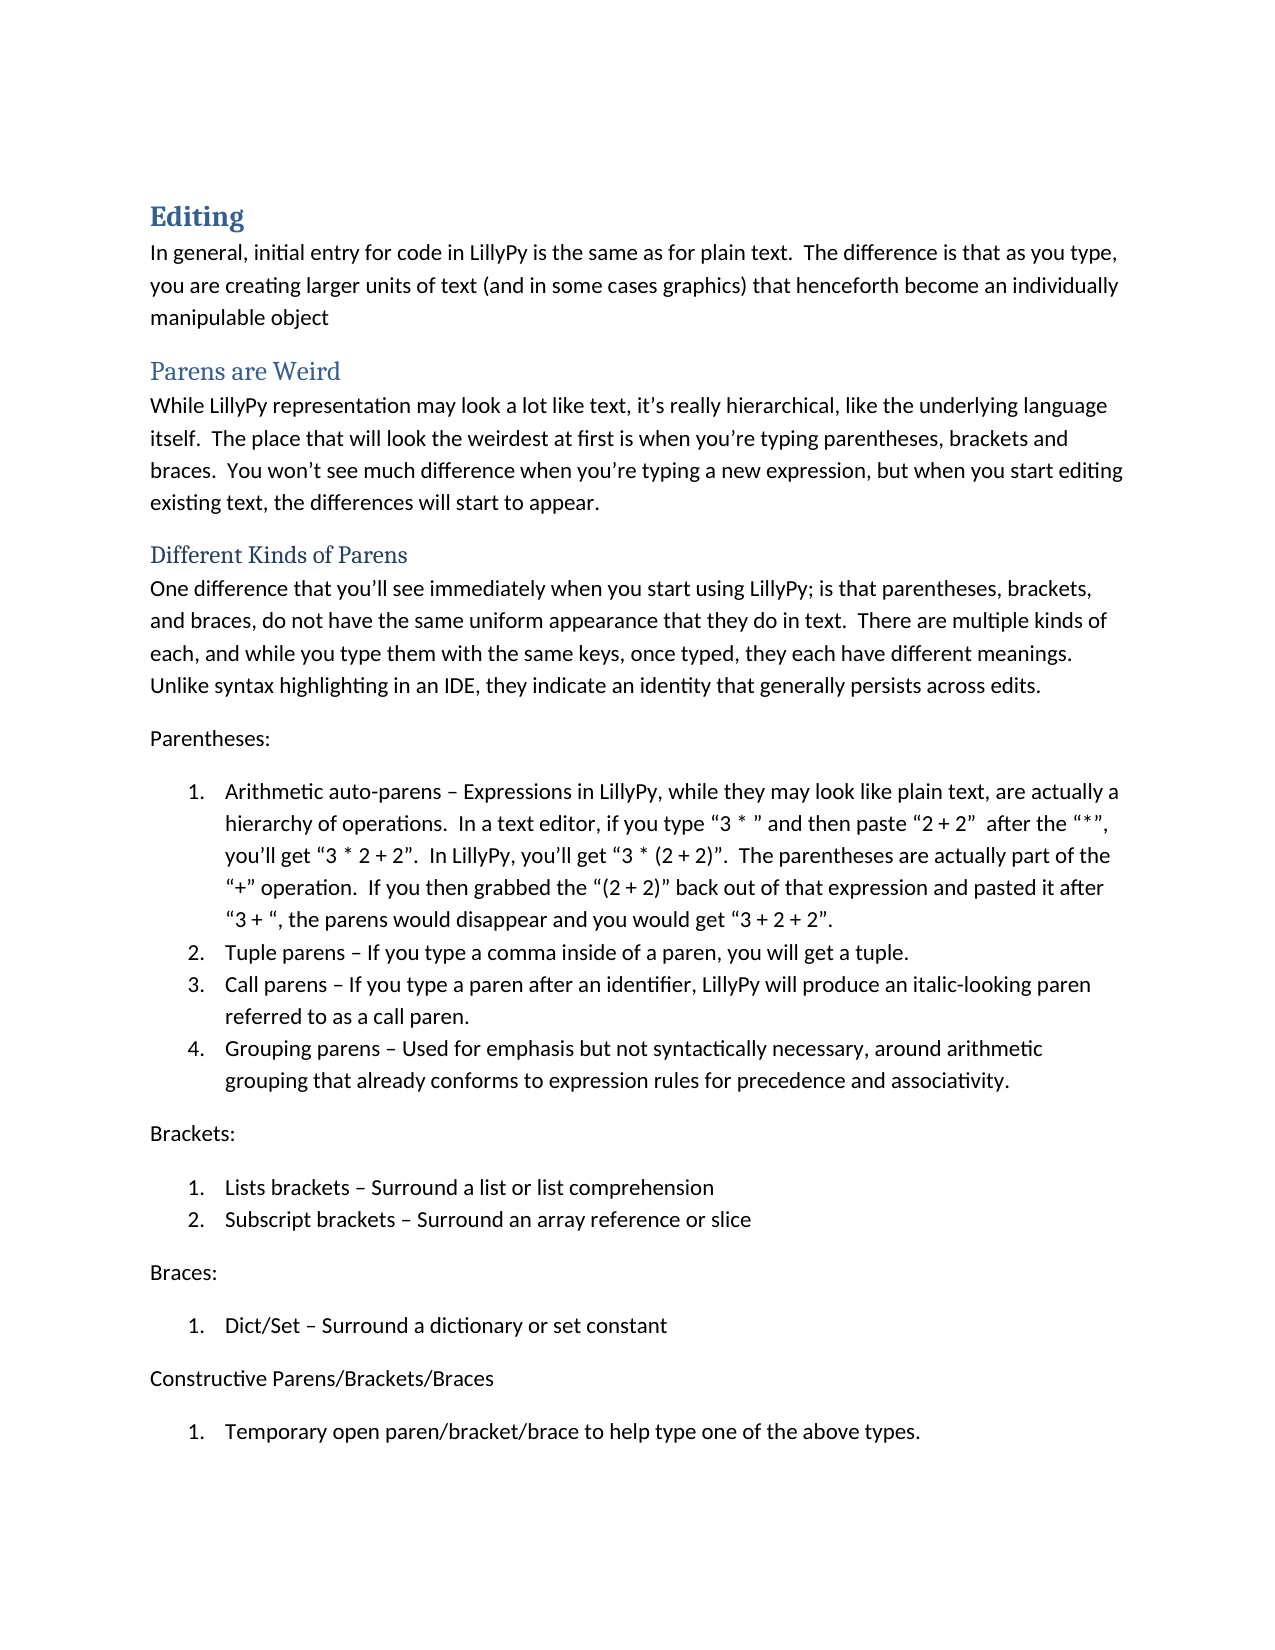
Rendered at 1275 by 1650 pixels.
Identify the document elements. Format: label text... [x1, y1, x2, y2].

list Subscript brackets – Surround an array reference or slice [187, 1205, 1125, 1233]
text In general, initial entry for code in LillyPy is the same as for plain text. The difference is that as you type, you are creating larger units of text (and in some cases graphics) that henceforth become an individually manipulable object [150, 238, 1125, 331]
text Parentheses: [150, 724, 1125, 752]
text Brackets: [150, 1119, 1125, 1148]
list Grouping parens – Used for emphasis but not syntactically necessary, around arithmetic grouping that already conforms to expression rules for precedence and associativity. [187, 1034, 1125, 1094]
list Call parens – If you type a paren after an identifier, LillyPy will produce an italic-looking paren referred to as a call paren. [187, 970, 1125, 1030]
text Braces: [150, 1258, 1125, 1286]
list Dict/Set – Surround a dictionary or set constant [187, 1311, 1125, 1339]
text Constructive Parens/Brackets/Braces [150, 1364, 1125, 1392]
subtitle Editing [150, 200, 1125, 233]
list Arithmetic auto-parens – Expressions in LillyPy, while they may look like plain text, are actually a hierarchy of operations. In a text editor, if you type “3 * ” and then paste “2 + 2” after the “*”, you’ll get “3 * 2 + 2”. In LillyPy, you’ll get “3 * (2 + 2)”. The parentheses are actually part of the “+” operation. If you then grabbed the “(2 + 2)” back out of that expression and pasted it after “3 + “, the parens would disappear and you would get “3 + 2 + 2”. [187, 777, 1125, 934]
list Temporary open paren/bracket/brace to help type one of the above types. [187, 1417, 1125, 1445]
list Tuple parens – If you type a comma inside of a paren, you will get a tuple. [187, 938, 1125, 966]
text One difference that you’ll see immediately when you start using LillyPy; is that parentheses, brackets, and braces, do not have the same uniform appearance that they do in text. There are multiple kinds of each, and while you type them with the same keys, once typed, they each have different meanings. Unlike syntax highlighting in an IDE, they indicate an identity that generally persists across edits. [150, 574, 1125, 699]
subtitle Parens are Weird [150, 356, 1125, 387]
text While LillyPy representation may look a lot like text, it’s really hierarchical, like the underlying language itself. The place that will look the weirdest at first is when you’re typing parentheses, brackets and braces. You won’t see much difference when you’re typing a new expression, but when you start editing existing text, the differences will start to appear. [150, 392, 1125, 516]
subtitle Different Kinds of Parens [150, 541, 1125, 570]
list Lists brackets – Surround a list or list comprehension [187, 1173, 1125, 1201]
